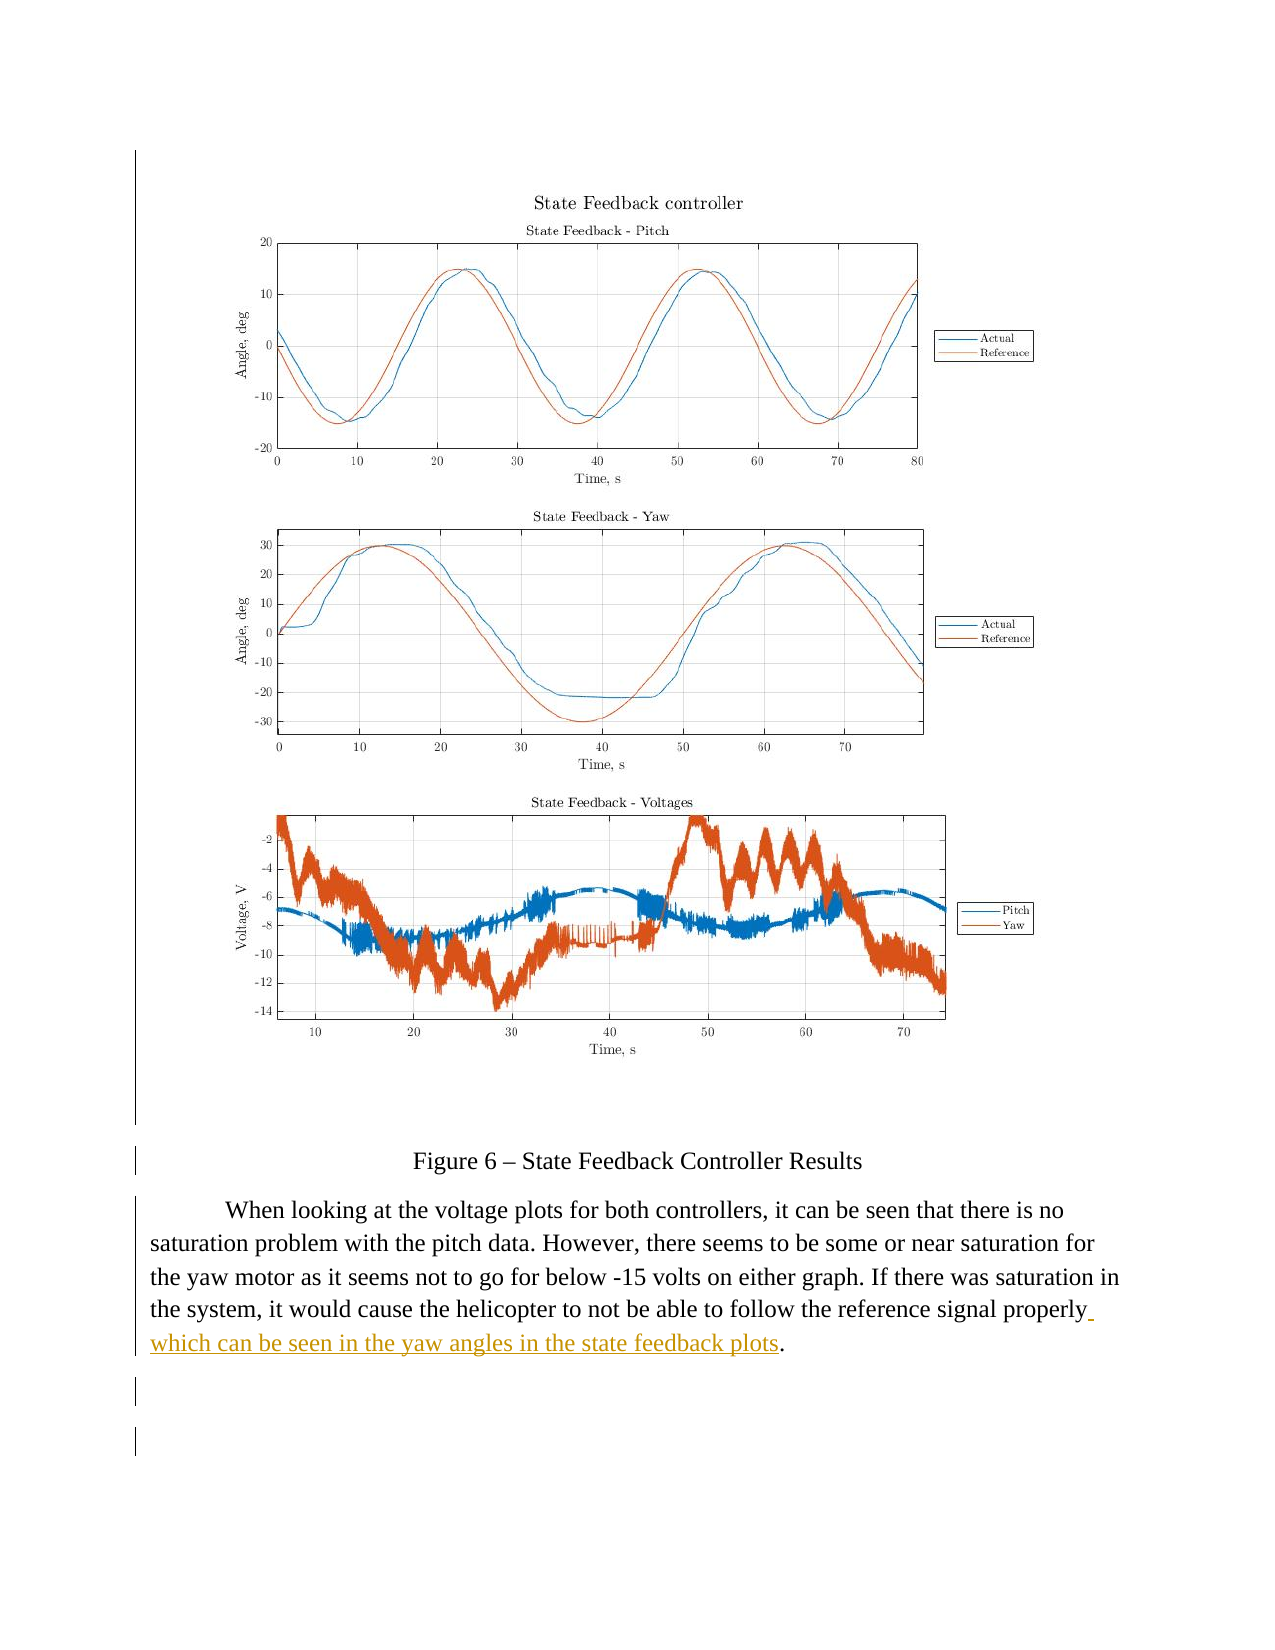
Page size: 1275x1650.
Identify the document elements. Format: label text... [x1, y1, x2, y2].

picture [150, 150, 1125, 1125]
text When looking at the voltage plots for both controllers, it can be seen that there is no saturation problem with the pitch data. However, there seems to be some or near saturation for the yaw motor as it seems not to go for below -15 volts on either graph. If there was saturation in the system, it would cause the helicopter to not be able to follow the reference signal properly. [150, 1196, 1125, 1356]
text Figure 6 – State Feedback Controller Results [150, 1146, 1125, 1174]
